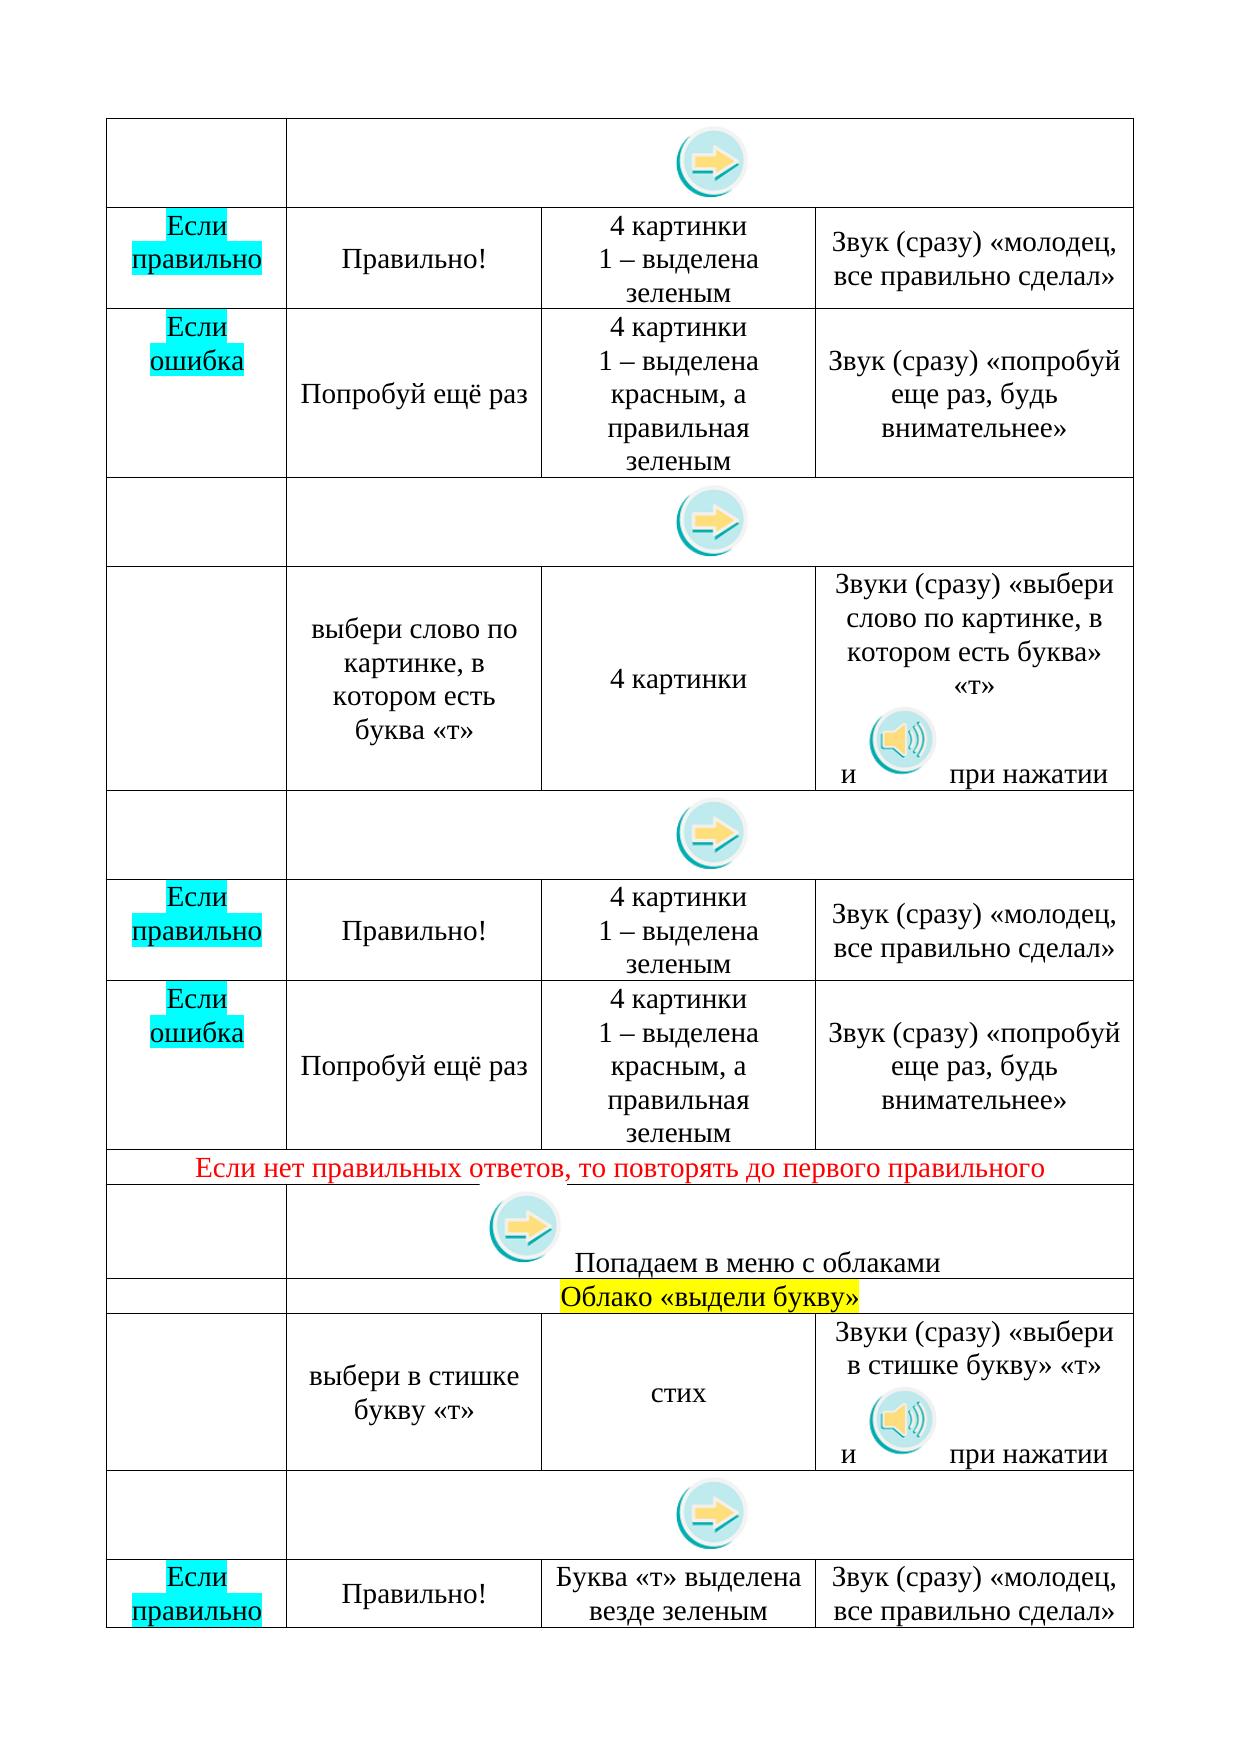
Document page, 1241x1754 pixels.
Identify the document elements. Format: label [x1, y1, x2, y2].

picture [479, 1184, 567, 1272]
picture [856, 700, 942, 784]
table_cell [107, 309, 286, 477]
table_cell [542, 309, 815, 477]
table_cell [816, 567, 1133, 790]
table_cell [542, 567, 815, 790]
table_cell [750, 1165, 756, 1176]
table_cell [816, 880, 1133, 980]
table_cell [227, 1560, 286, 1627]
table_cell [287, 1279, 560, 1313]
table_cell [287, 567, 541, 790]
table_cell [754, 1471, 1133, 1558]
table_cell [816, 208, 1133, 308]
picture [666, 1471, 754, 1559]
picture [666, 119, 754, 207]
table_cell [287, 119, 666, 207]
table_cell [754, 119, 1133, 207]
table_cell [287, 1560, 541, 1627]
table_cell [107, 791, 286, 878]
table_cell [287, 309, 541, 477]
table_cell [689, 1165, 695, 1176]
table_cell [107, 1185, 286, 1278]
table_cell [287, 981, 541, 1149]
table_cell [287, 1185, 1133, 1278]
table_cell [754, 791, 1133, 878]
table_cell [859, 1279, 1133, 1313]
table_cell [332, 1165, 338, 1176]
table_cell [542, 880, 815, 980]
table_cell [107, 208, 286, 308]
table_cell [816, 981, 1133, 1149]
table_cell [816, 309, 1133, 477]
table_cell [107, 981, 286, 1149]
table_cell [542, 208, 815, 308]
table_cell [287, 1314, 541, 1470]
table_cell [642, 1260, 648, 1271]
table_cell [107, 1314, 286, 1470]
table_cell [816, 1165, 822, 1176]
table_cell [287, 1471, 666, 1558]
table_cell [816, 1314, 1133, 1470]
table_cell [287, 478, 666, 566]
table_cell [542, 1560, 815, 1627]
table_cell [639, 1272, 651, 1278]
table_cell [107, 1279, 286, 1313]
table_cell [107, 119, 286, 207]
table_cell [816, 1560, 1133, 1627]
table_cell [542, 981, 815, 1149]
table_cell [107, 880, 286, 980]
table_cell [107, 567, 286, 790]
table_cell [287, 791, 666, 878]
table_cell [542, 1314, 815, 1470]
picture [666, 791, 754, 879]
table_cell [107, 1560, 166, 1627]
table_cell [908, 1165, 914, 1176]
picture [666, 478, 754, 566]
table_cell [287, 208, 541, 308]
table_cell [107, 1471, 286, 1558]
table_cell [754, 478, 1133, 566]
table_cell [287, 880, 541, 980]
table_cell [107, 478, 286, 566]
picture [856, 1381, 942, 1464]
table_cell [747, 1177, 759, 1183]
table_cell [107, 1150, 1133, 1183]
